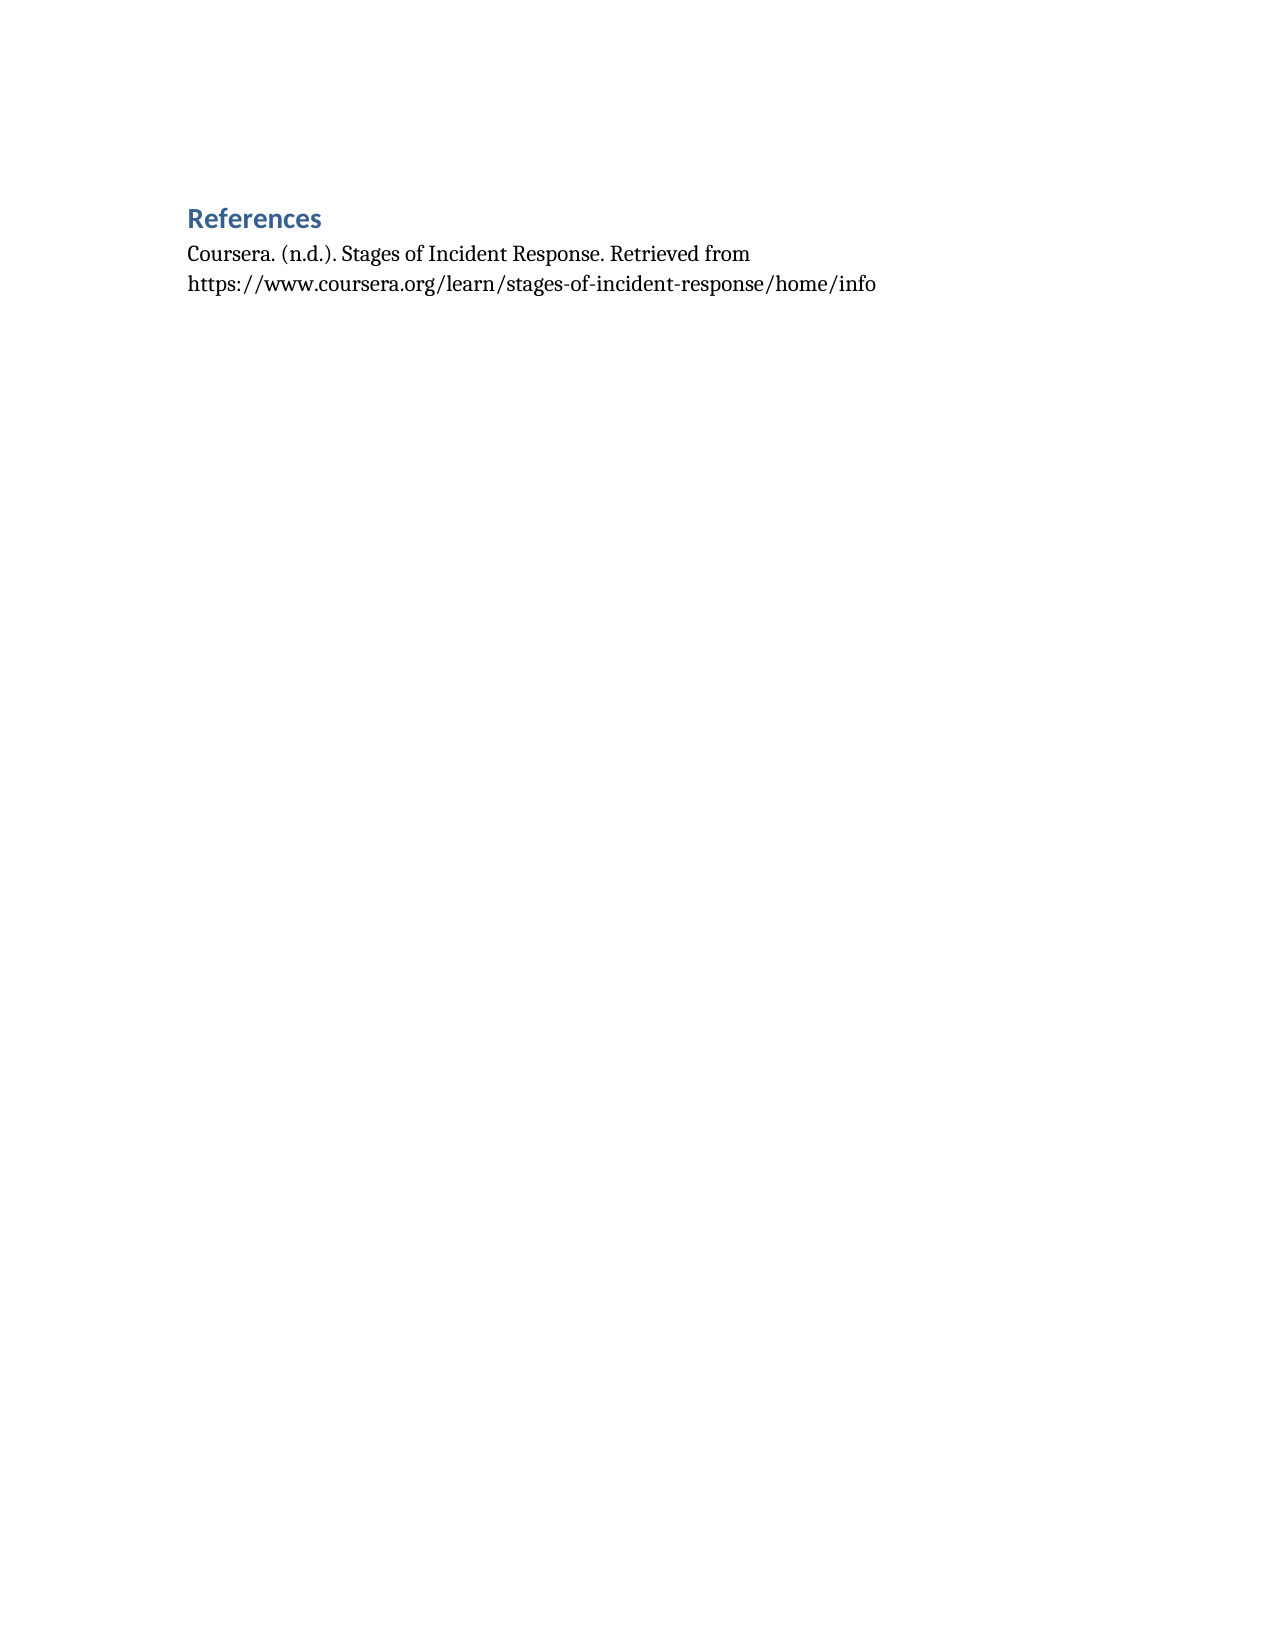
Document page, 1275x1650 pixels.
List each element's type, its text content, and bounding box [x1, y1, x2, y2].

subtitle References [187, 200, 1087, 236]
text Coursera. (n.d.). Stages of Incident Response. Retrieved from https://www.coursera.org/learn/stages-of-incident-response/home/info [187, 241, 1087, 297]
